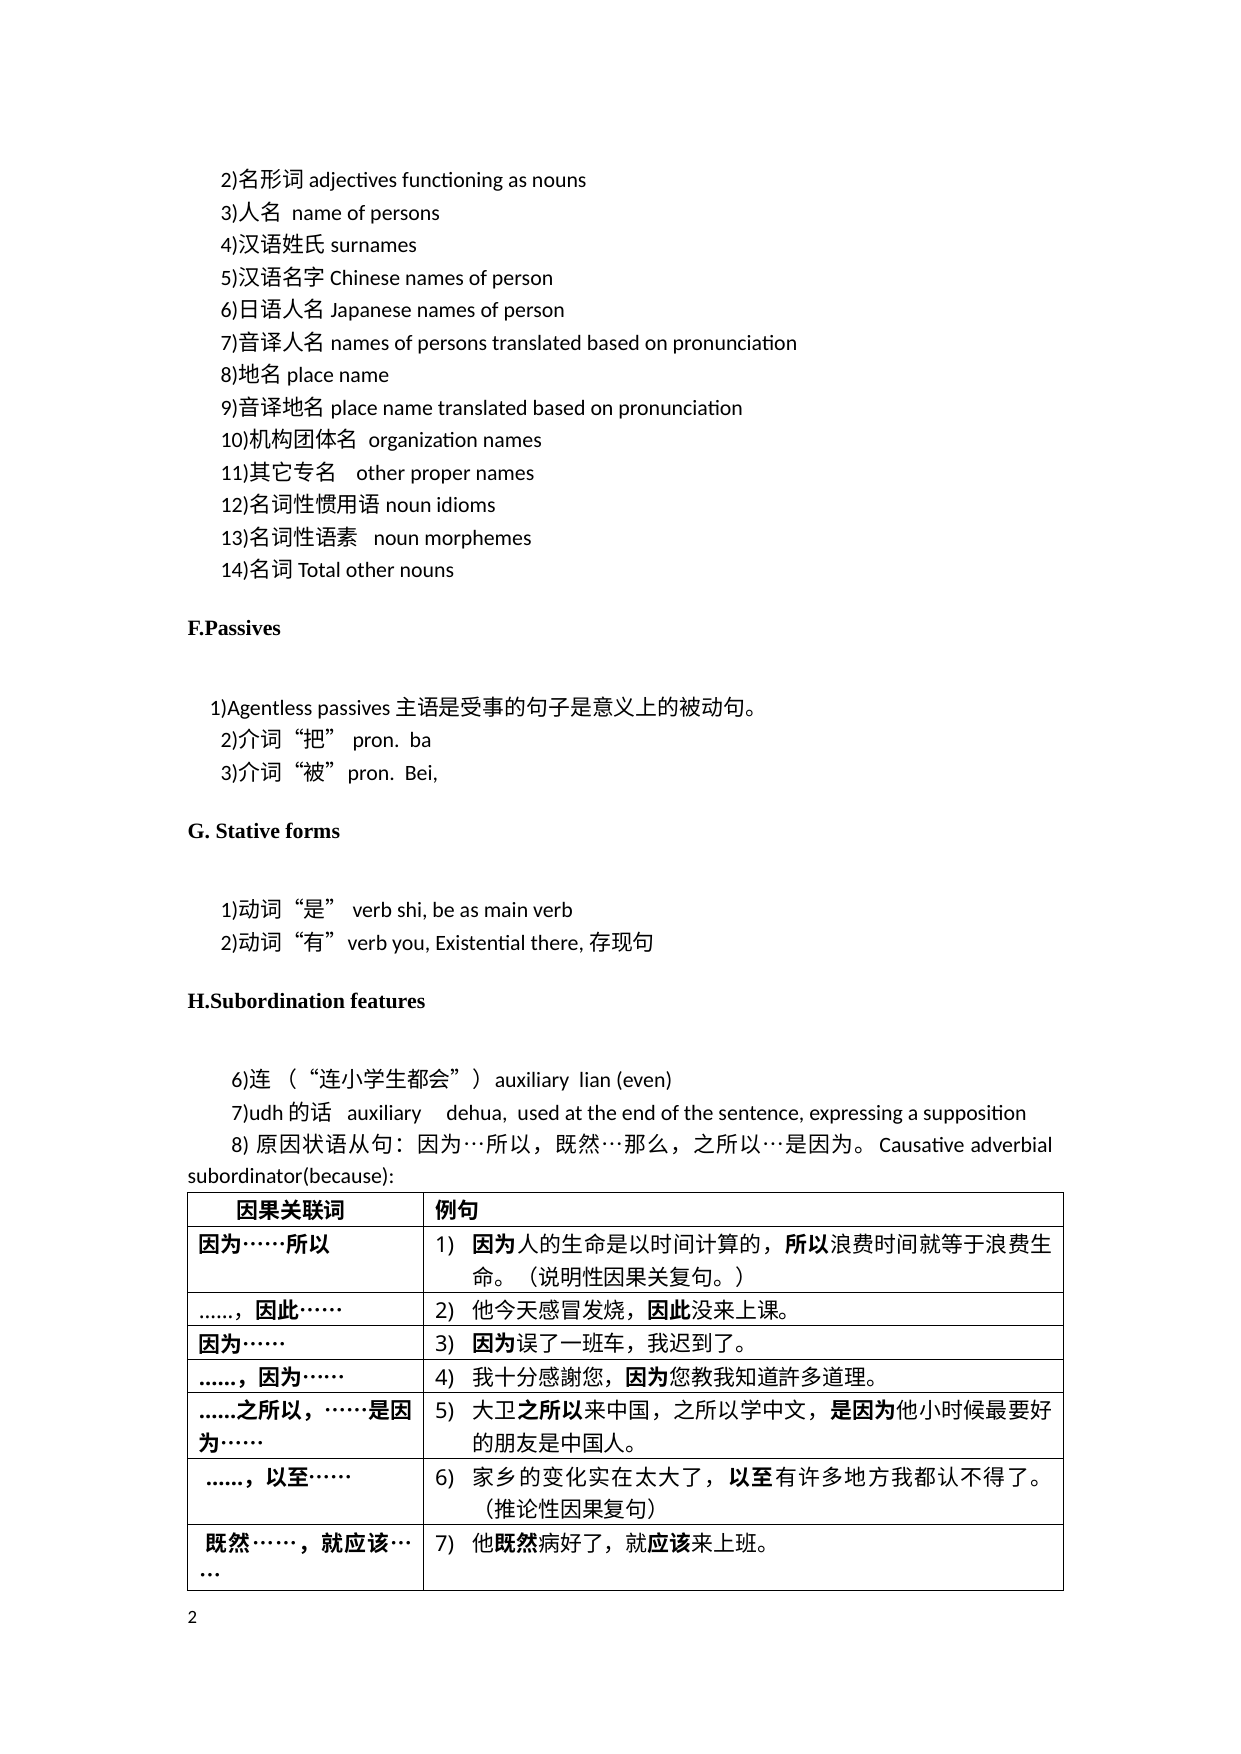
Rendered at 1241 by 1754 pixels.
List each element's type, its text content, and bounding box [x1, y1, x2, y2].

text 7)音译人名 names of persons translated based on pronunciation [187, 324, 1053, 357]
text 2)介词“把” pron. ba [187, 722, 1053, 754]
text 13)名词性语素 noun morphemes [187, 519, 1053, 552]
table_cell 他今天感冒发烧，因此没来上课。 [424, 1293, 1063, 1325]
table_cell 因为……所以 [188, 1227, 423, 1292]
table_cell 家乡的变化实在太大了，以至有许多地方我都认不得了。（推论性因果复句） [424, 1459, 1063, 1524]
subtitle G. Stative forms [187, 814, 1053, 847]
text 3)人名 name of persons [187, 194, 1053, 227]
text 1)动词“是” verb shi, be as main verb [187, 892, 1053, 924]
table_cell 因为误了一班车，我迟到了。 [424, 1326, 1063, 1359]
text 1)Agentless passives主语是受事的句子是意义上的被动句。 [187, 689, 1053, 722]
text 6)日语人名 Japanese names of person [187, 292, 1053, 324]
subtitle F.Passives [187, 612, 1053, 644]
text 5)汉语名字Chinese names of person [187, 259, 1053, 292]
table_cell 既然……，就应该…… [188, 1525, 423, 1590]
text 6)连 （“连小学生都会”）auxiliary lian (even) [187, 1062, 1053, 1094]
table_header 例句 [424, 1193, 1063, 1226]
text 8) 原因状语从句：因为…所以，既然…那么，之所以…是因为。Causative adverbial subordinator(because): [187, 1127, 1053, 1192]
table_cell ……，因此…… [188, 1293, 423, 1325]
table_cell 大卫之所以来中国，之所以学中文，是因为他小时候最要好的朋友是中国人。 [424, 1393, 1063, 1458]
table_cell 他既然病好了，就应该来上班。 [424, 1525, 1063, 1590]
table_header 因果关联词 [188, 1193, 423, 1226]
text 7)udh 的话 auxiliary dehua, used at the end of the sentence, expressing a supposition [187, 1094, 1053, 1127]
text 9)音译地名 place name translated based on pronunciation [187, 389, 1053, 422]
table_cell ……，因为…… [188, 1360, 423, 1392]
table_cell ……，以至…… [188, 1459, 423, 1524]
text 10)机构团体名 organization names [187, 422, 1053, 454]
text 11)其它专名 other proper names [187, 454, 1053, 487]
table_cell 因为…… [188, 1326, 423, 1359]
text 3)介词“被”pron. Bei, [187, 754, 1053, 787]
text 2)动词“有”verb you, Existential there, 存现句 [187, 924, 1053, 957]
text 4)汉语姓氏 surnames [187, 227, 1053, 259]
subtitle H.Subordination features [187, 984, 1053, 1017]
table_cell 因为人的生命是以时间计算的，所以浪费时间就等于浪费生命。（说明性因果关复句。） [424, 1227, 1063, 1292]
table_cell ……之所以，……是因为…… [188, 1393, 423, 1458]
table_cell 我十分感謝您，因为您教我知道許多道理。 [424, 1360, 1063, 1392]
text 14)名词 Total other nouns [187, 552, 1053, 584]
text 8)地名 place name [187, 357, 1053, 389]
text 2)名形词 adjectives functioning as nouns [187, 162, 1053, 194]
text 12)名词性惯用语 noun idioms [187, 487, 1053, 519]
